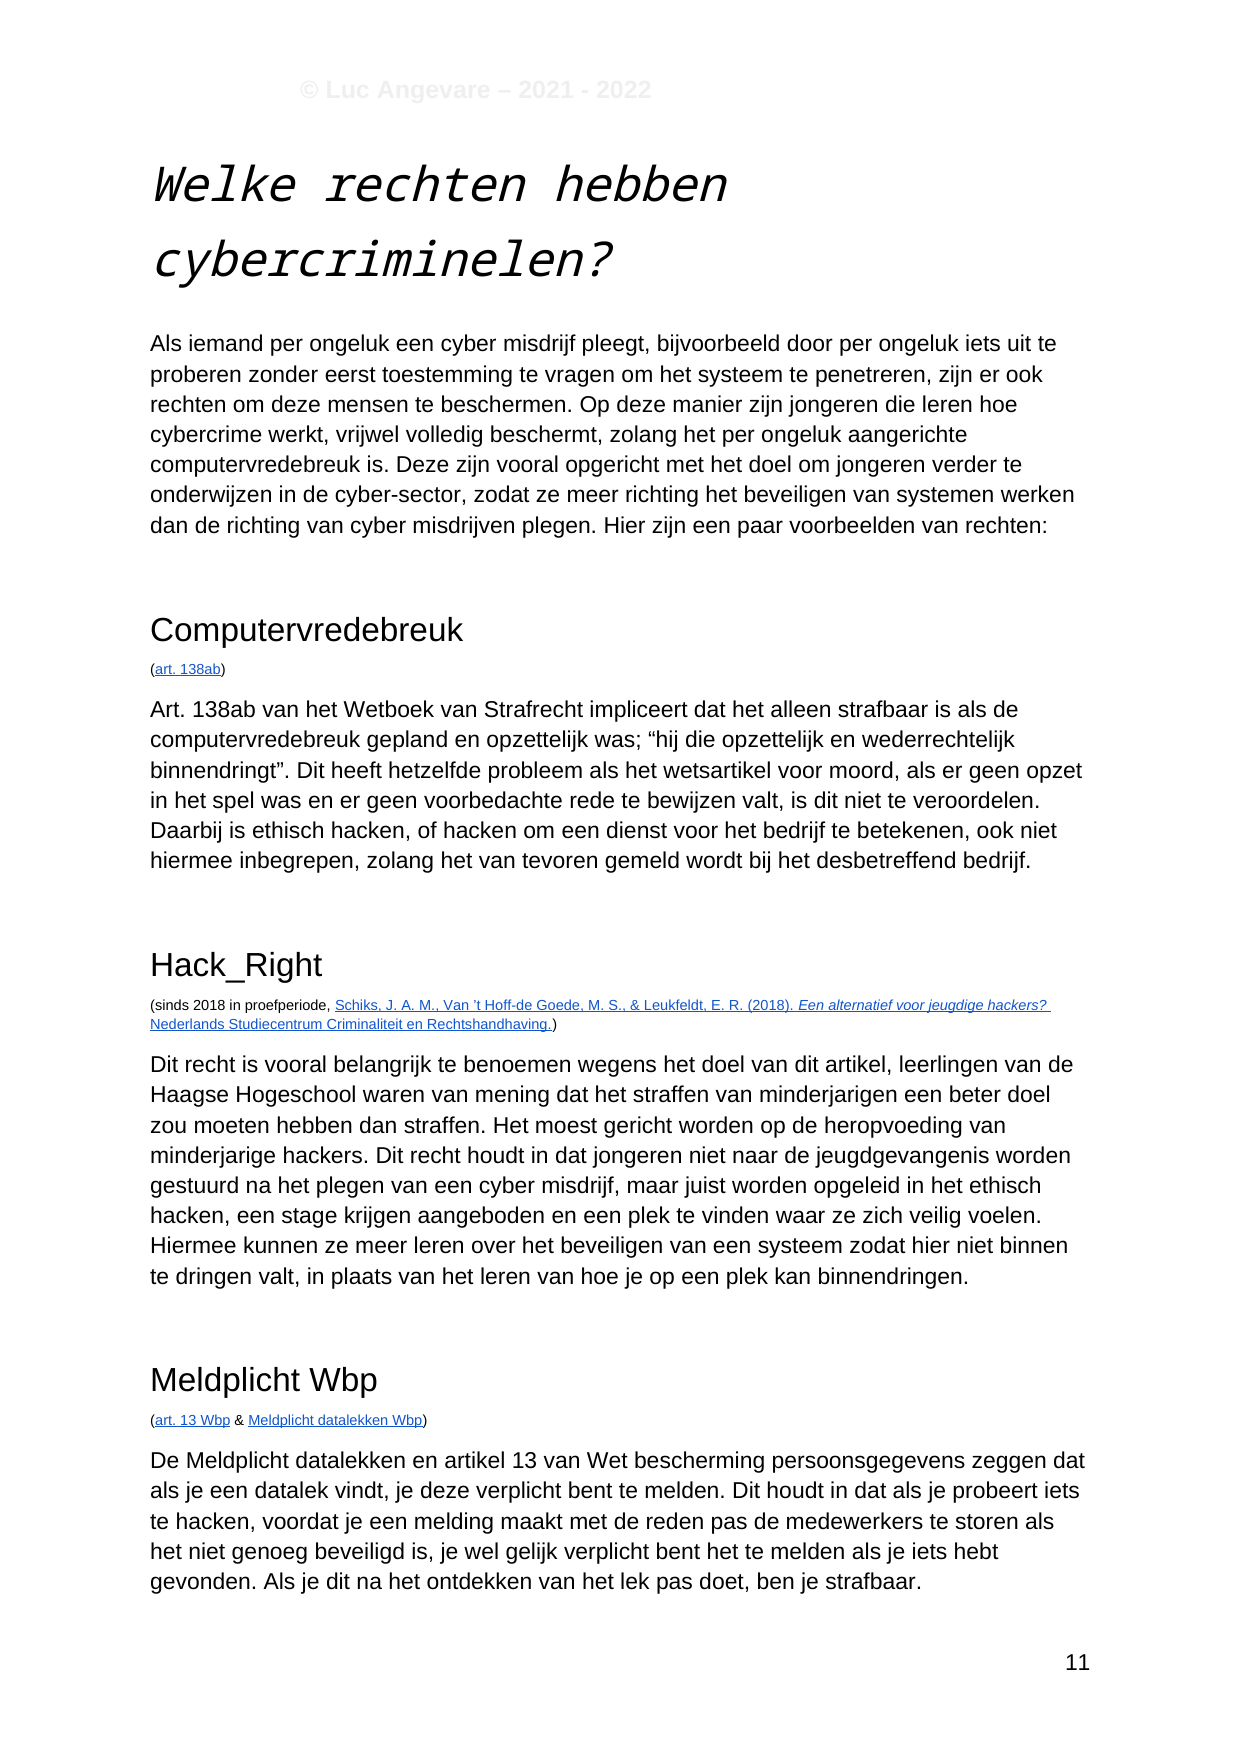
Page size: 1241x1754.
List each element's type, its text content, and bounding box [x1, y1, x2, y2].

text De Meldplicht datalekken en artikel 13 van Wet bescherming persoonsgegevens zeggen dat als je een datalek vindt, je deze verplicht bent te melden. Dit houdt in dat als je probeert iets te hacken, voordat je een melding maakt met de reden pas de medewerkers te storen als het niet genoeg beveiligd is, je wel gelijk verplicht bent het te melden als je iets hebt gevonden. Als je dit na het ontdekken van het lek pas doet, ben je strafbaar. [150, 1447, 1090, 1594]
text Art. 138ab van het Wetboek van Strafrecht impliceert dat het alleen strafbaar is als de computervredebreuk gepland en opzettelijk was; “hij die opzettelijk en wederrechtelijk binnendringt”. Dit heeft hetzelfde probleem als het wetsartikel voor moord, als er geen opzet in het spel was en er geen voorbedachte rede te bewijzen valt, is dit niet te veroordelen. Daarbij is ethisch hacken, of hacken om een dienst voor het bedrijf te betekenen, ook niet hiermee inbegrepen, zolang het van tevoren gemeld wordt bij het desbetreffend bedrijf. [150, 696, 1090, 874]
subtitle Meldplicht Wbp [150, 1361, 1090, 1399]
text (art. 13 Wbp & Meldplicht datalekken Wbp) [150, 1411, 1090, 1428]
text (art. 138ab) [150, 661, 1090, 677]
subtitle Computervredebreuk [150, 609, 1090, 648]
subtitle Welke rechten hebben cybercriminelen? [150, 150, 1090, 290]
text (sinds 2018 in proefperiode, Schiks, J. A. M., Van ’t Hoff-de Goede, M. S., & Leukfeldt, E. R. (2018). Een alternatief voor jeugdige hackers? Nederlands Studiecentrum Criminaliteit en Rechtshandhaving.) [150, 996, 1090, 1032]
subtitle Hack_Right [150, 945, 1090, 984]
text Dit recht is vooral belangrijk te benoemen wegens het doel van dit artikel, leerlingen van de Haagse Hogeschool waren van mening dat het straffen van minderjarigen een beter doel zou moeten hebben dan straffen. Het moest gericht worden op de heropvoeding van minderjarige hackers. Dit recht houdt in dat jongeren niet naar de jeugdgevangenis worden gestuurd na het plegen van een cyber misdrijf, maar juist worden opgeleid in het ethisch hacken, een stage krijgen aangeboden en een plek te vinden waar ze zich veilig voelen. Hiermee kunnen ze meer leren over het beveiligen van een systeem zodat hier niet binnen te dringen valt, in plaats van het leren van hoe je op een plek kan binnendringen. [150, 1051, 1090, 1289]
text Als iemand per ongeluk een cyber misdrijf pleegt, bijvoorbeeld door per ongeluk iets uit te proberen zonder eerst toestemming te vragen om het systeem te penetreren, zijn er ook rechten om deze mensen te beschermen. Op deze manier zijn jongeren die leren hoe cybercrime werkt, vrijwel volledig beschermt, zolang het per ongeluk aangerichte computervredebreuk is. Deze zijn vooral opgericht met het doel om jongeren verder te onderwijzen in de cyber-sector, zodat ze meer richting het beveiligen van systemen werken dan de richting van cyber misdrijven plegen. Hier zijn een paar voorbeelden van rechten: [150, 330, 1090, 538]
